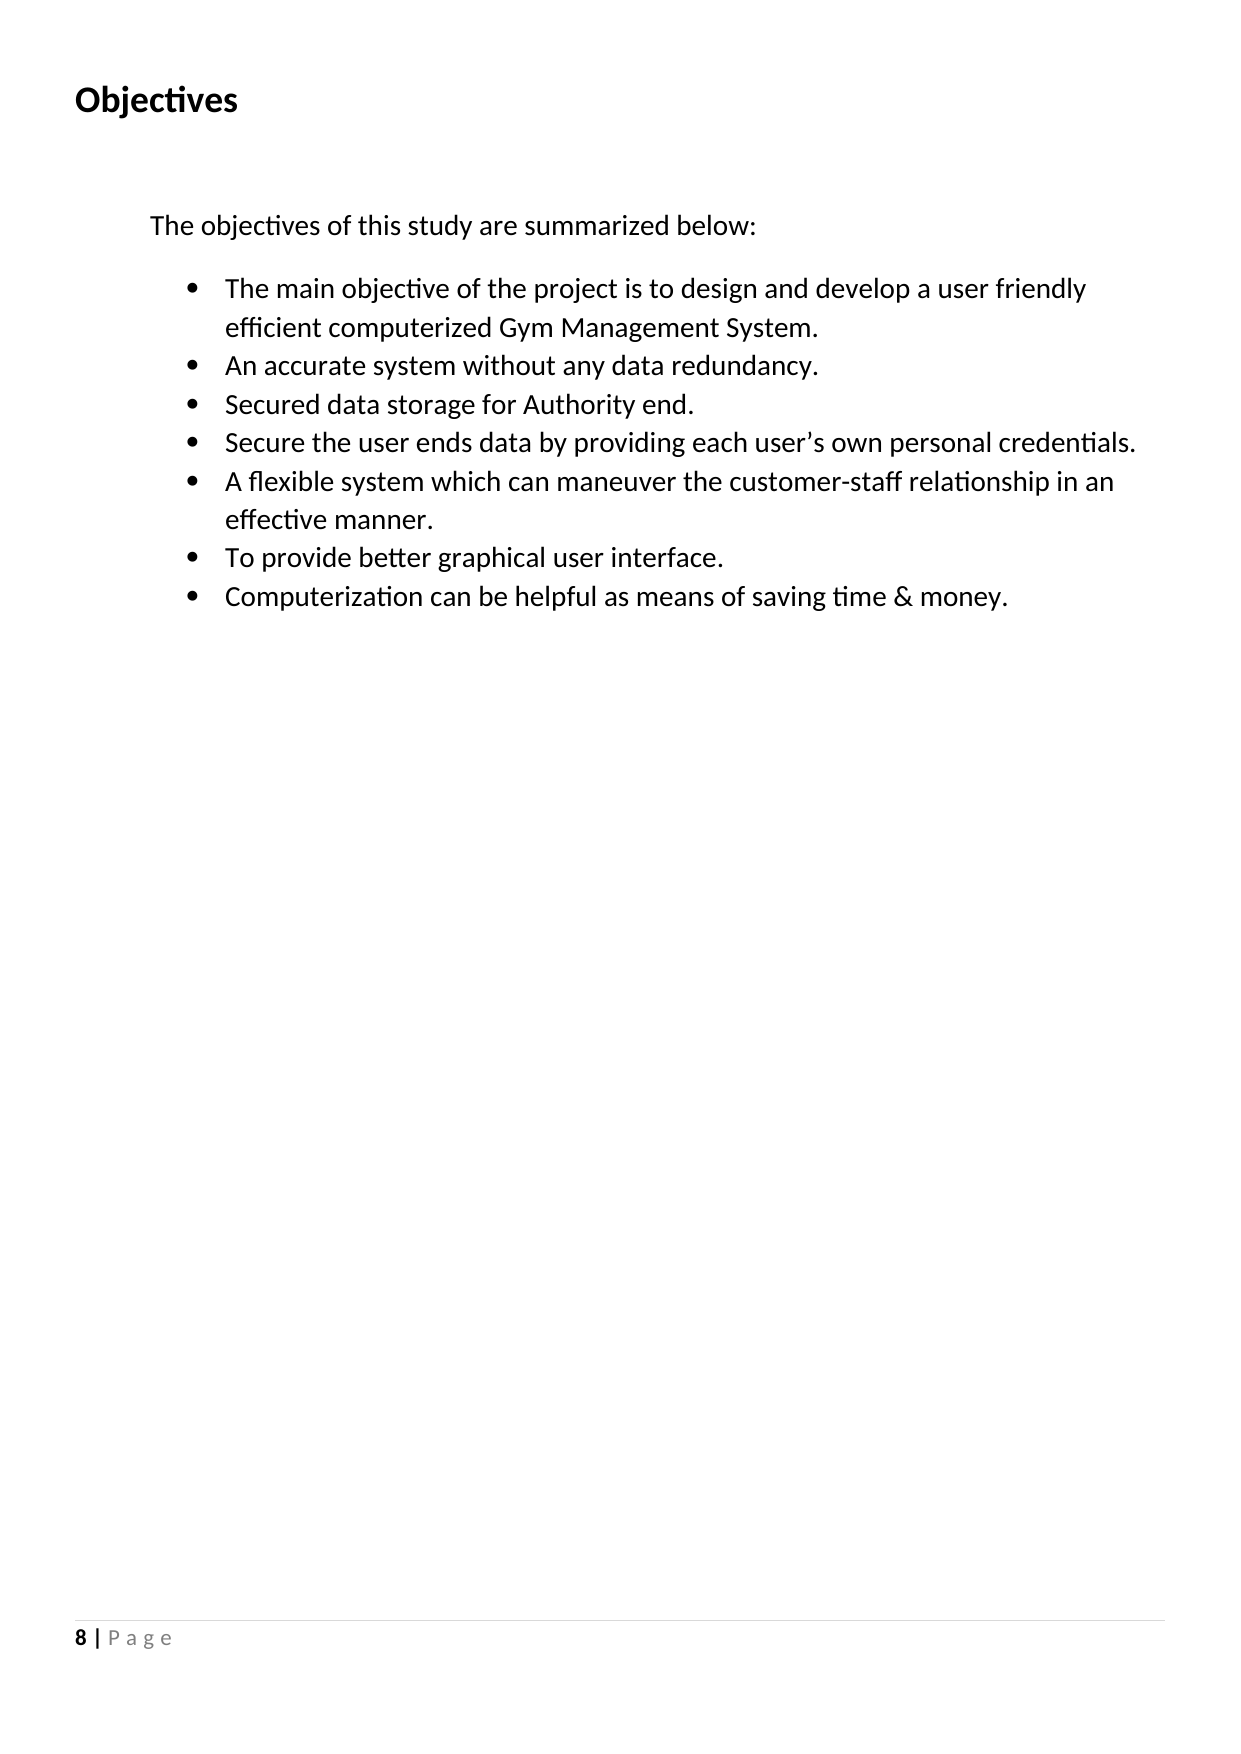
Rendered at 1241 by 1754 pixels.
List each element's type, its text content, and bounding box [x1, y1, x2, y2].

list Secured data storage for Authority end. [187, 386, 1165, 421]
text Objectives [75, 76, 1165, 122]
list A flexible system which can maneuver the customer-staff relationship in an effective manner. [187, 463, 1165, 537]
list The main objective of the project is to design and develop a user friendly efficient computerized Gym Management System. [187, 270, 1165, 344]
list Secure the user ends data by providing each user’s own personal credentials. [187, 424, 1165, 460]
list An accurate system without any data redundancy. [187, 347, 1165, 383]
text The objectives of this study are summarized below: [150, 207, 1165, 242]
list To provide better graphical user interface. [187, 539, 1165, 575]
list Computerization can be helpful as means of saving time & money. [187, 578, 1165, 613]
